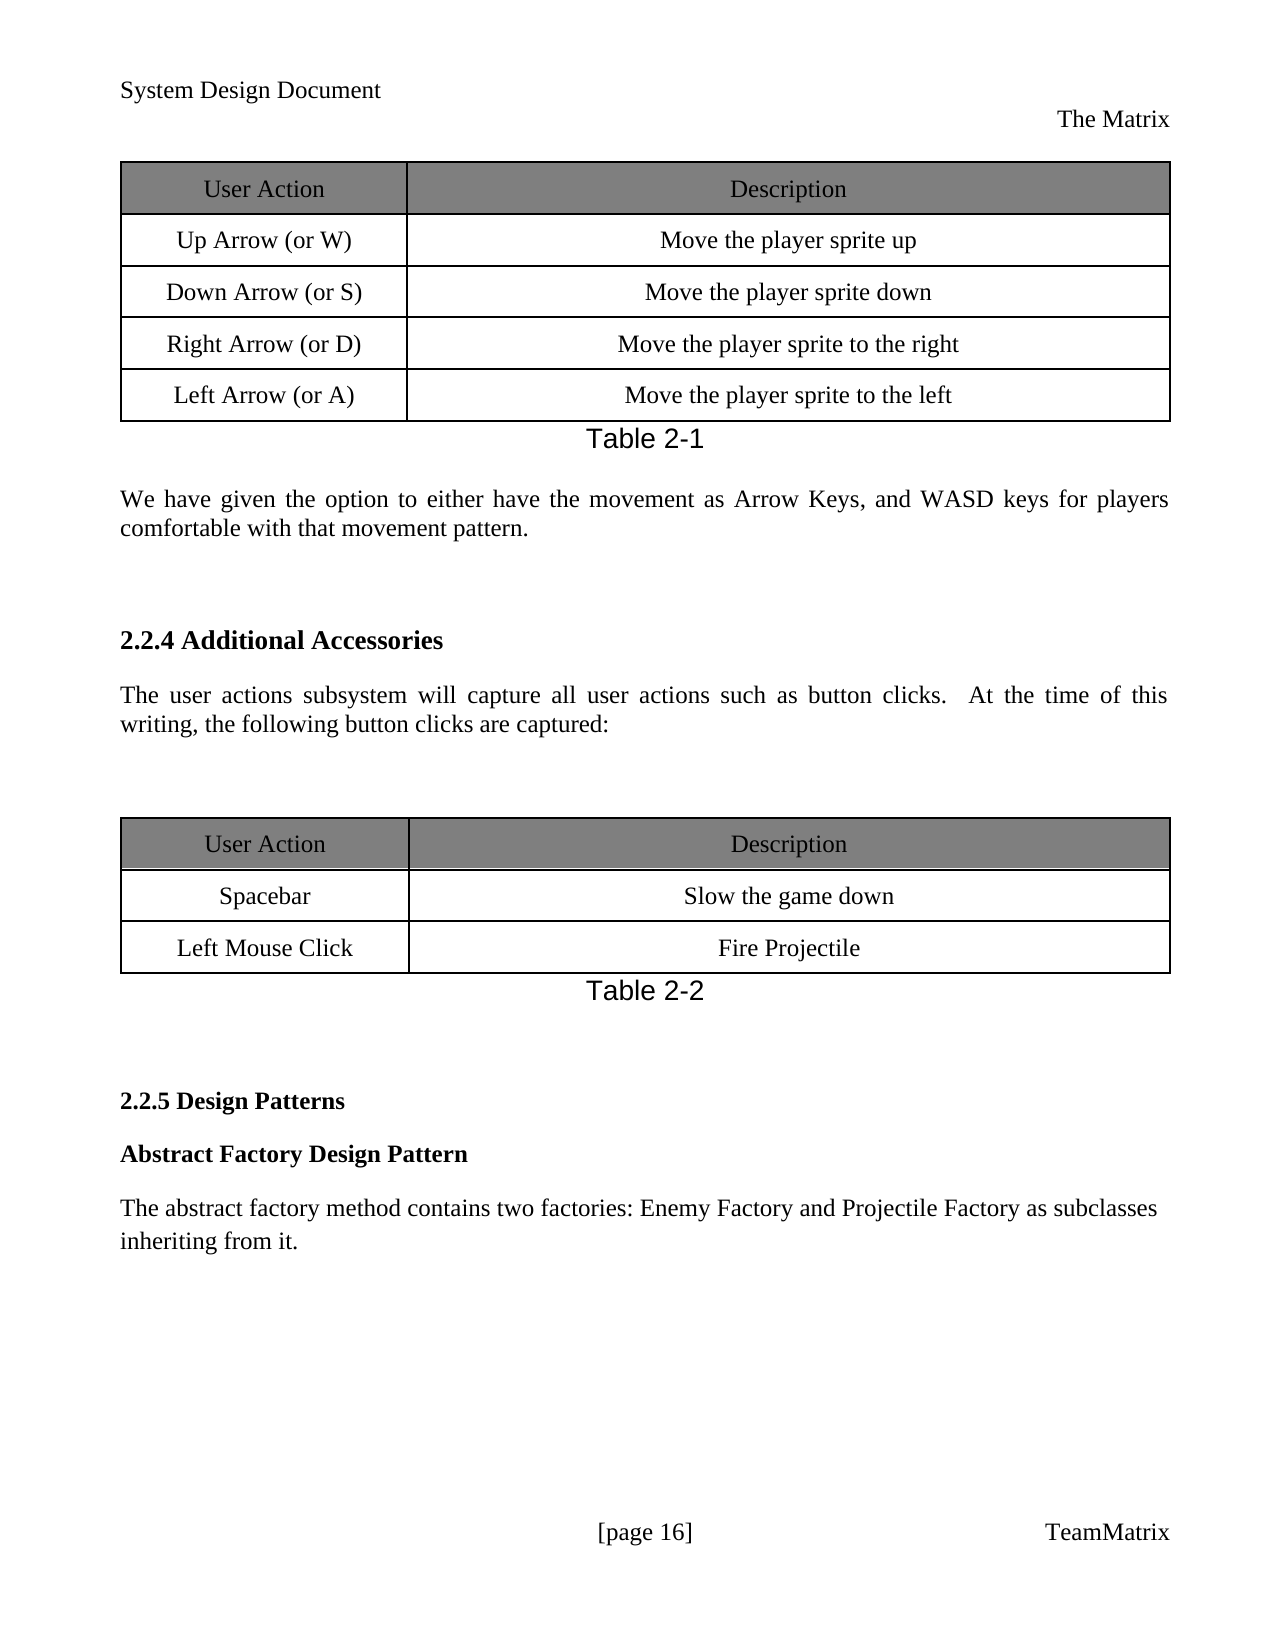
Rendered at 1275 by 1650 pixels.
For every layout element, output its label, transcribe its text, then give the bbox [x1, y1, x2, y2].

table_cell Down Arrow (or S) [122, 267, 406, 316]
subtitle 2.2.4 Additional Accessories [120, 624, 1170, 655]
text Table 2-2 [120, 974, 1170, 1006]
table_header Description [410, 819, 1169, 868]
table_cell Right Arrow (or D) [122, 318, 406, 368]
text We have given the option to either have the movement as Arrow Keys, and WASD keys for players comfortable with that movement pattern. [120, 484, 1170, 541]
table_cell Move the player sprite up [408, 215, 1169, 264]
table_cell Slow the game down [410, 871, 1169, 920]
text Table 2-1 [120, 422, 1170, 454]
table_cell Move the player sprite to the right [408, 318, 1169, 368]
table_cell Fire Projectile [410, 922, 1169, 972]
text Abstract Factory Design Pattern [120, 1139, 1170, 1168]
table_cell Left Arrow (or A) [122, 370, 406, 419]
table_cell Move the player sprite to the left [408, 370, 1169, 419]
table_header User Action [122, 819, 408, 868]
text The user actions subsystem will capture all user actions such as button clicks. At the time of this writing, the following button clicks are captured: [120, 680, 1170, 738]
table_cell Up Arrow (or W) [122, 215, 406, 264]
table_cell Left Mouse Click [122, 922, 408, 972]
table_header User Action [122, 163, 406, 213]
table_cell Spacebar [122, 871, 408, 920]
table_header Description [408, 163, 1169, 213]
table_cell Move the player sprite down [408, 267, 1169, 316]
text 2.2.5 Design Patterns [120, 1086, 1170, 1114]
text The abstract factory method contains two factories: Enemy Factory and Projectile Factory as subclasses inheriting from it. [120, 1193, 1170, 1255]
